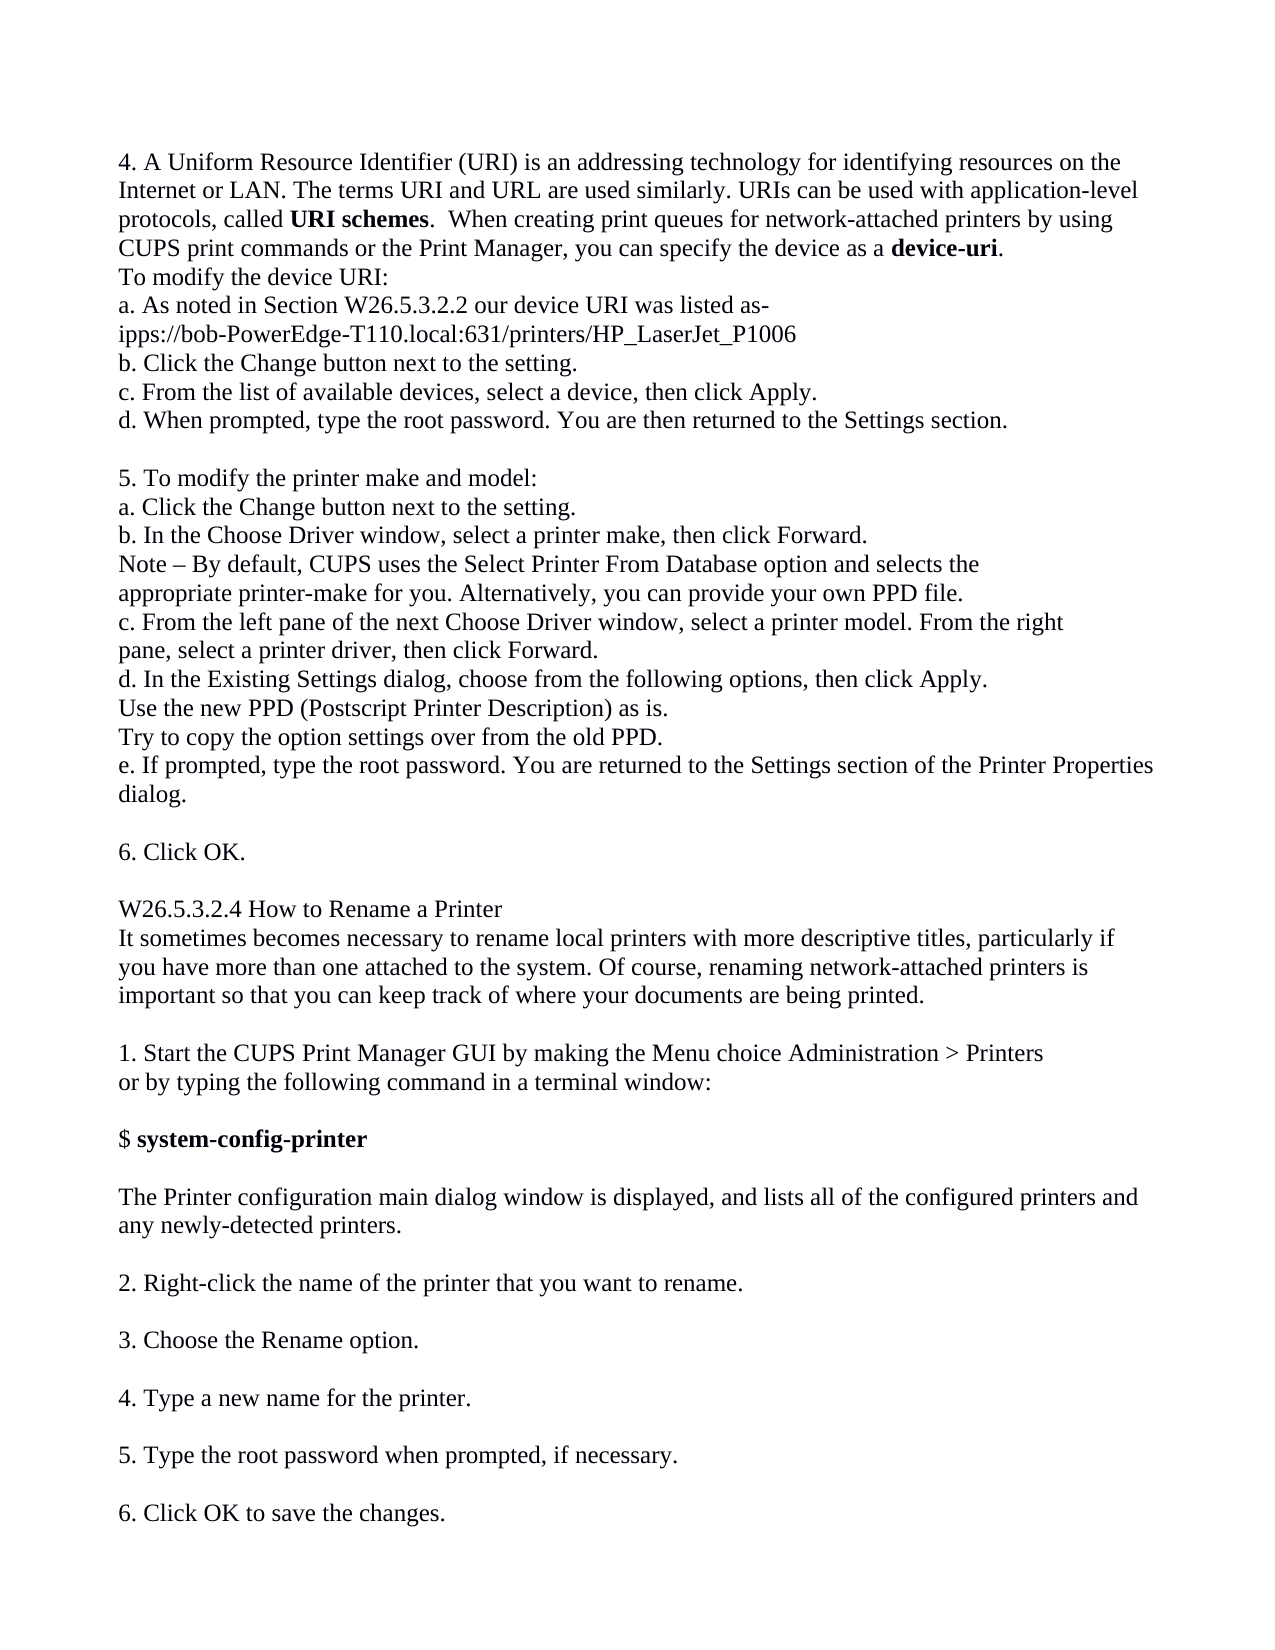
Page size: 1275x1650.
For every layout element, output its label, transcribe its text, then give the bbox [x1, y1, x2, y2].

text c. From the list of available devices, select a device, then click Apply. [118, 377, 1157, 406]
text pane, select a printer driver, then click Forward. [118, 636, 1157, 664]
text It sometimes becomes necessary to rename local printers with more descriptive titles, particularly if you have more than one attached to the system. Of course, renaming network-attached printers is important so that you can keep track of where your documents are being printed. [118, 923, 1157, 1009]
text a. As noted in Section W26.5.3.2.2 our device URI was listed as- [118, 291, 1157, 319]
text a. Click the Change button next to the setting. [118, 492, 1157, 521]
text The Printer configuration main dialog window is displayed, and lists all of the configured printers and any newly-detected printers. [118, 1182, 1157, 1239]
text 4. A Uniform Resource Identifier (URI) is an addressing technology for identifying resources on the Internet or LAN. The terms URI and URL are used similarly. URIs can be used with application-level protocols, called URI schemes. When creating print queues for network-attached printers by using CUPS print commands or the Print Manager, you can specify the device as a device-uri. [118, 147, 1157, 262]
text To modify the device URI: [118, 262, 1157, 291]
text b. In the Choose Driver window, select a printer make, then click Forward. [118, 521, 1157, 549]
text Use the new PPD (Postscript Printer Description) as is. [118, 693, 1157, 722]
text 1. Start the CUPS Print Manager GUI by making the Menu choice Administration > Printers [118, 1038, 1157, 1067]
text 2. Right-click the name of the printer that you want to rename. [118, 1268, 1157, 1297]
text 6. Click OK to save the changes. [118, 1498, 1157, 1527]
text c. From the left pane of the next Choose Driver window, select a printer model. From the right [118, 607, 1157, 636]
text d. In the Existing Settings dialog, choose from the following options, then click Apply. [118, 664, 1157, 693]
text 4. Type a new name for the printer. [118, 1383, 1157, 1412]
text 5. To modify the printer make and model: [118, 463, 1157, 492]
text d. When prompted, type the root password. You are then returned to the Settings section. [118, 406, 1157, 434]
text 6. Click OK. [118, 837, 1157, 866]
text e. If prompted, type the root password. You are returned to the Settings section of the Printer Properties dialog. [118, 751, 1157, 808]
text 5. Type the root password when prompted, if necessary. [118, 1441, 1157, 1469]
text ipps://bob-PowerEdge-T110.local:631/printers/HP_LaserJet_P1006 [118, 319, 1157, 348]
text W26.5.3.2.4 How to Rename a Printer [118, 894, 1157, 923]
text Note – By default, CUPS uses the Select Printer From Database option and selects the [118, 549, 1157, 578]
text b. Click the Change button next to the setting. [118, 348, 1157, 377]
text or by typing the following command in a terminal window: [118, 1067, 1157, 1096]
text Try to copy the option settings over from the old PPD. [118, 722, 1157, 751]
text appropriate printer-make for you. Alternatively, you can provide your own PPD file. [118, 578, 1157, 607]
text $ system-config-printer [118, 1124, 1157, 1153]
text 3. Choose the Rename option. [118, 1326, 1157, 1354]
